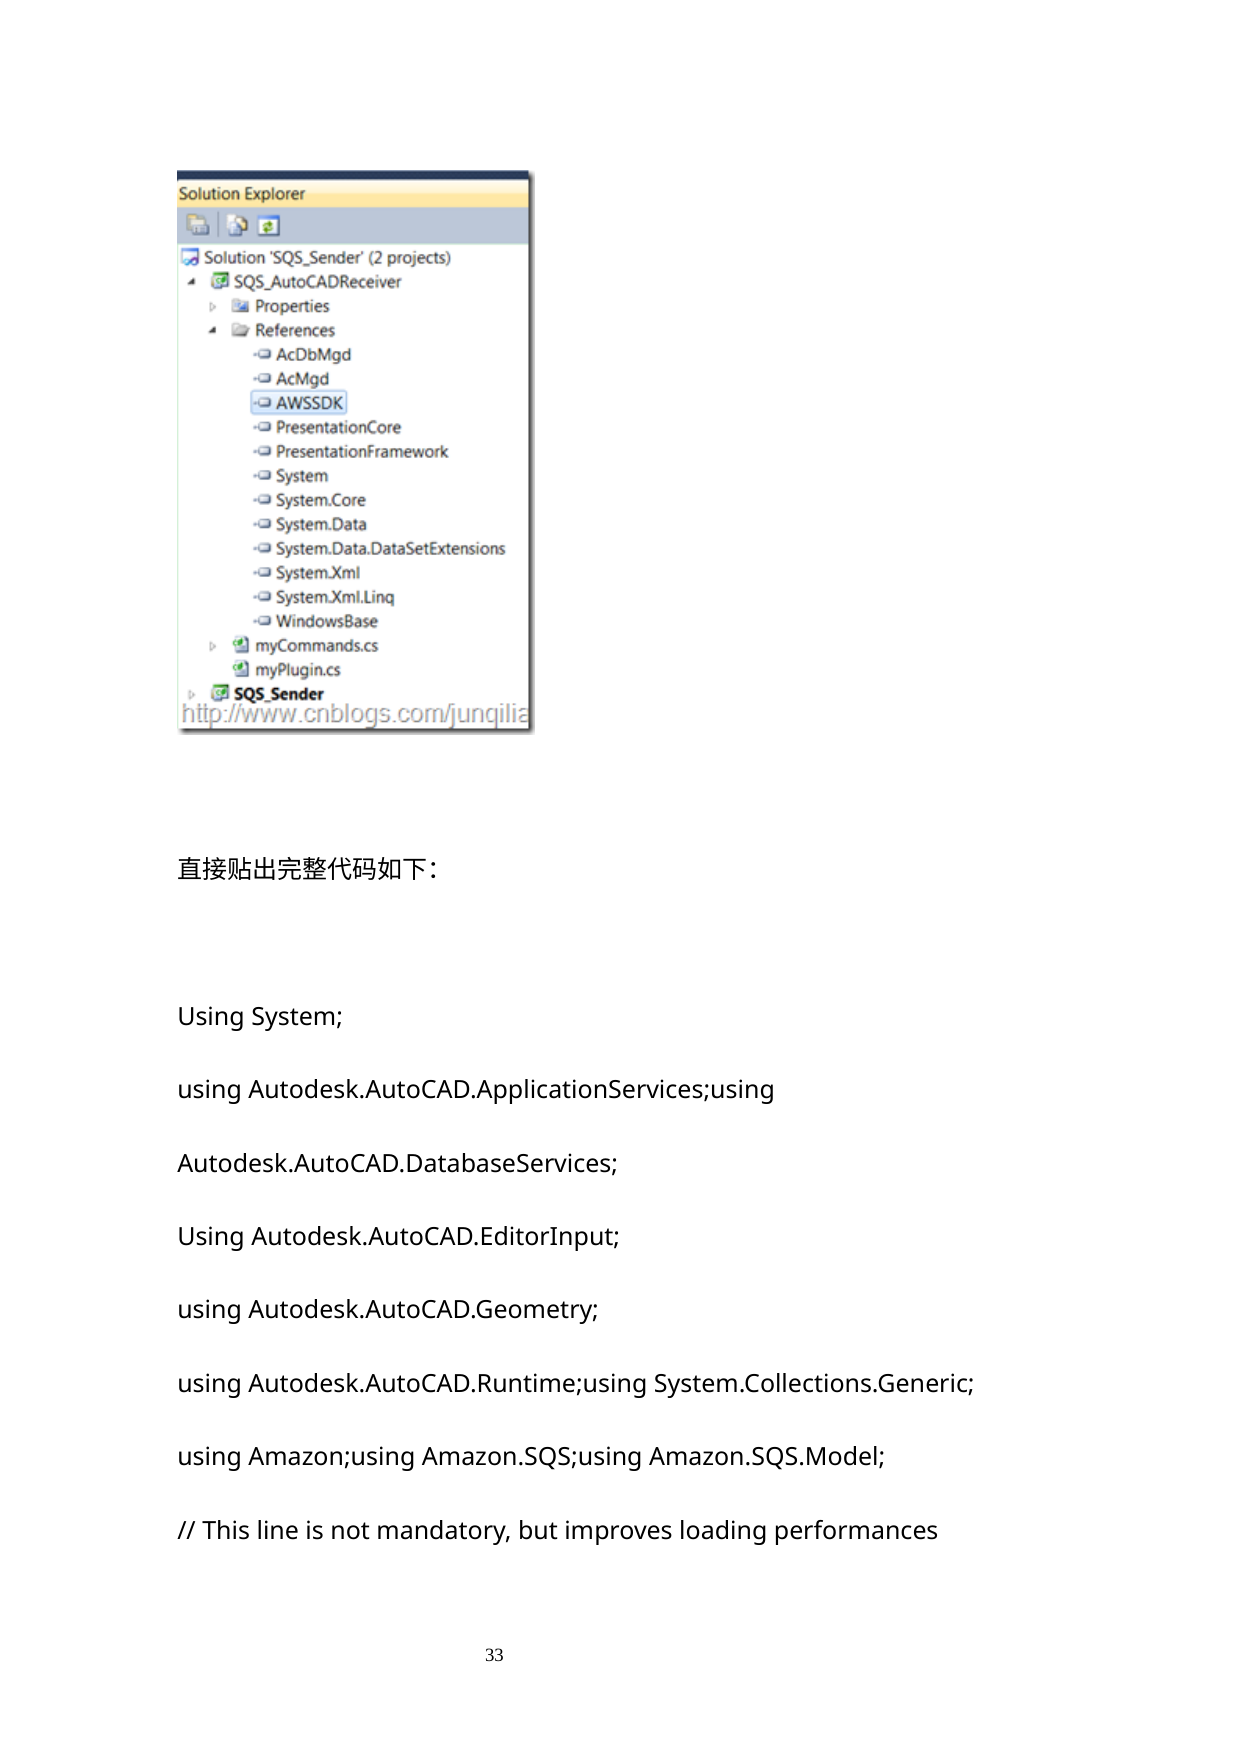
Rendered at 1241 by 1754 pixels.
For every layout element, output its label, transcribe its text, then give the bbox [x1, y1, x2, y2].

text Using Autodesk.AutoCAD.EditorInput; [177, 1203, 1093, 1268]
text using Autodesk.AutoCAD.ApplicationServices;using [177, 1056, 1093, 1121]
text // This line is not mandatory, but improves loading performances [177, 1497, 1093, 1562]
text using Autodesk.AutoCAD.Geometry; [177, 1277, 1093, 1342]
text using Autodesk.AutoCAD.Runtime;using System.Collections.Generic; [177, 1350, 1093, 1415]
text Autodesk.AutoCAD.DatabaseServices; [177, 1130, 1093, 1195]
text Using System; [177, 983, 1093, 1048]
text using Amazon;using Amazon.SQS;using Amazon.SQS.Model; [177, 1424, 1093, 1489]
text 直接贴出完整代码如下： [177, 836, 1093, 901]
picture [177, 170, 535, 735]
